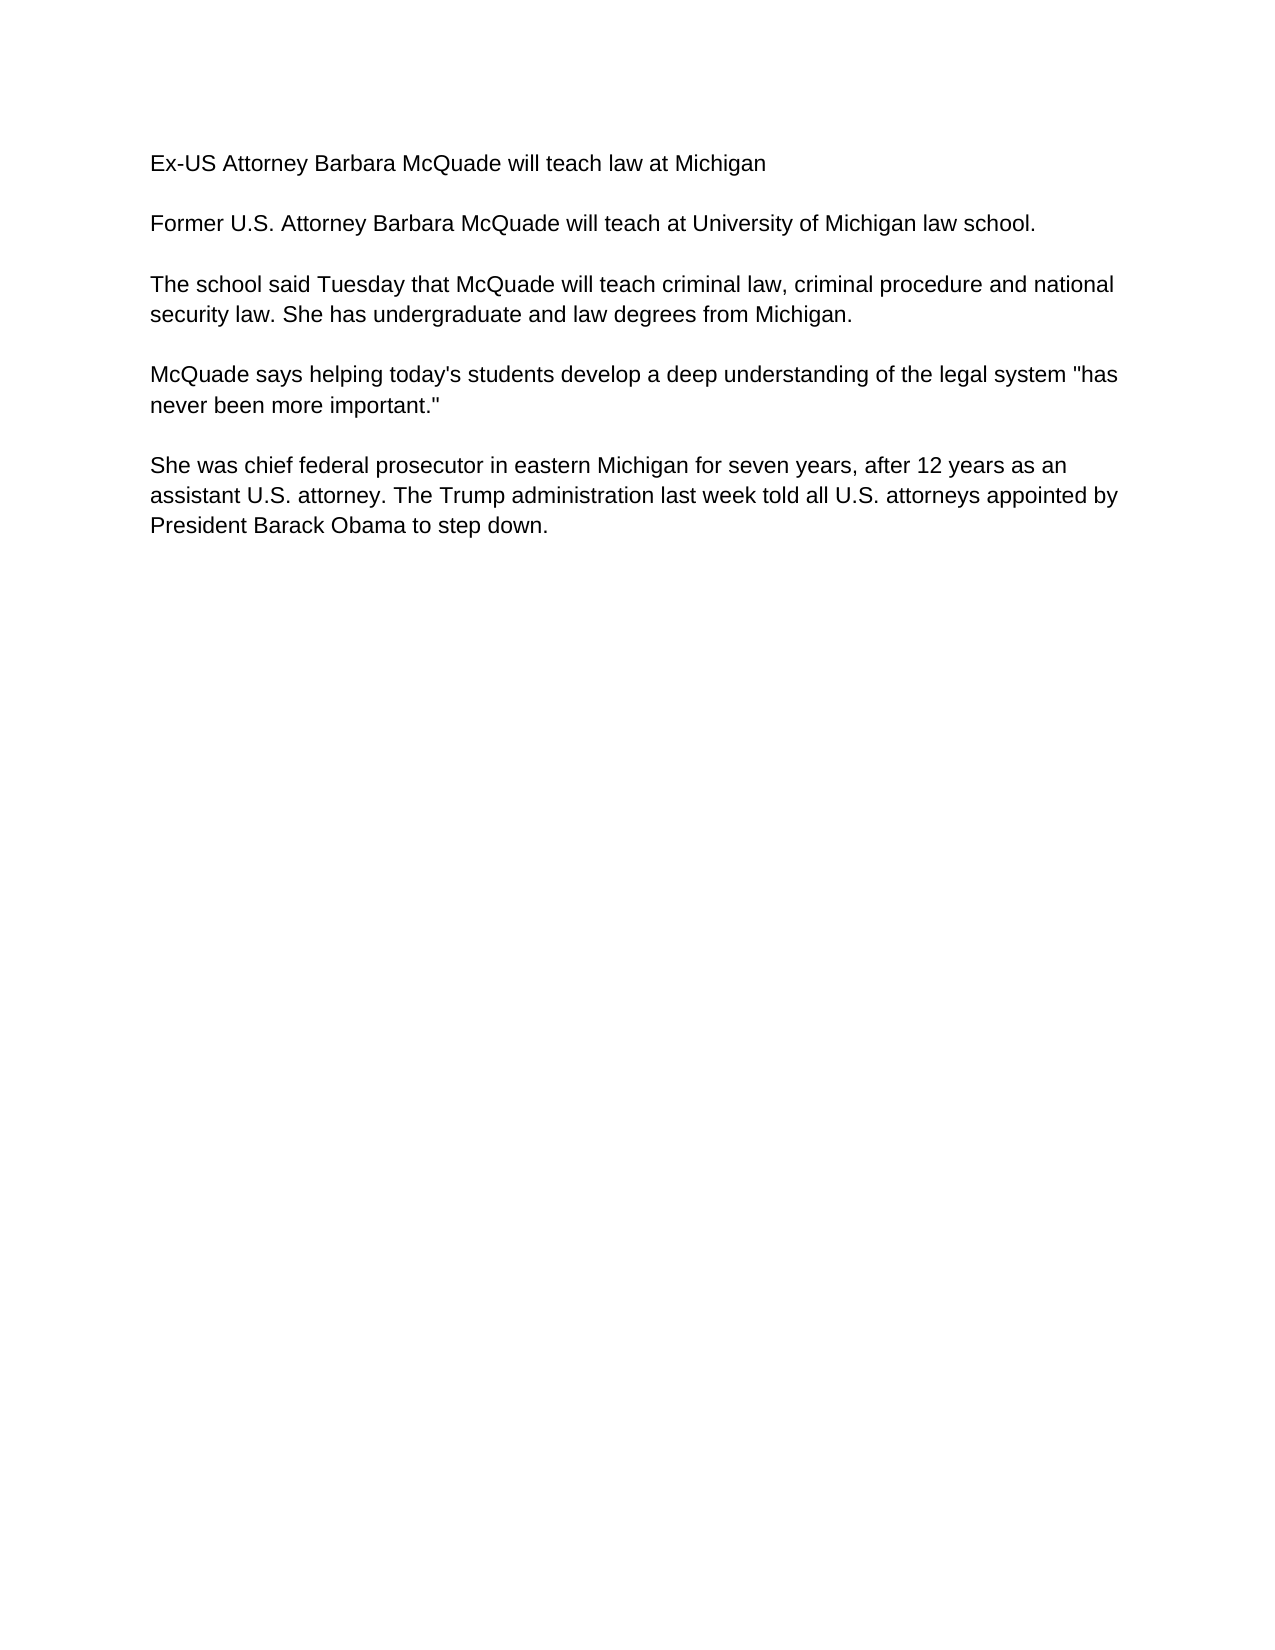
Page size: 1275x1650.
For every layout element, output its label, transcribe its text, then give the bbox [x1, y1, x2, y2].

text Ex-US Attorney Barbara McQuade will teach law at Michigan [150, 150, 1125, 176]
text She was chief federal prosecutor in eastern Michigan for seven years, after 12 years as an assistant U.S. attorney. The Trump administration last week told all U.S. attorneys appointed by President Barack Obama to step down. [150, 452, 1125, 539]
text McQuade says helping today's students develop a deep understanding of the legal system "has never been more important." [150, 361, 1125, 418]
text Former U.S. Attorney Barbara McQuade will teach at University of Michigan law school. [150, 210, 1125, 237]
text The school said Tuesday that McQuade will teach criminal law, criminal procedure and national security law. She has undergraduate and law degrees from Michigan. [150, 271, 1125, 327]
